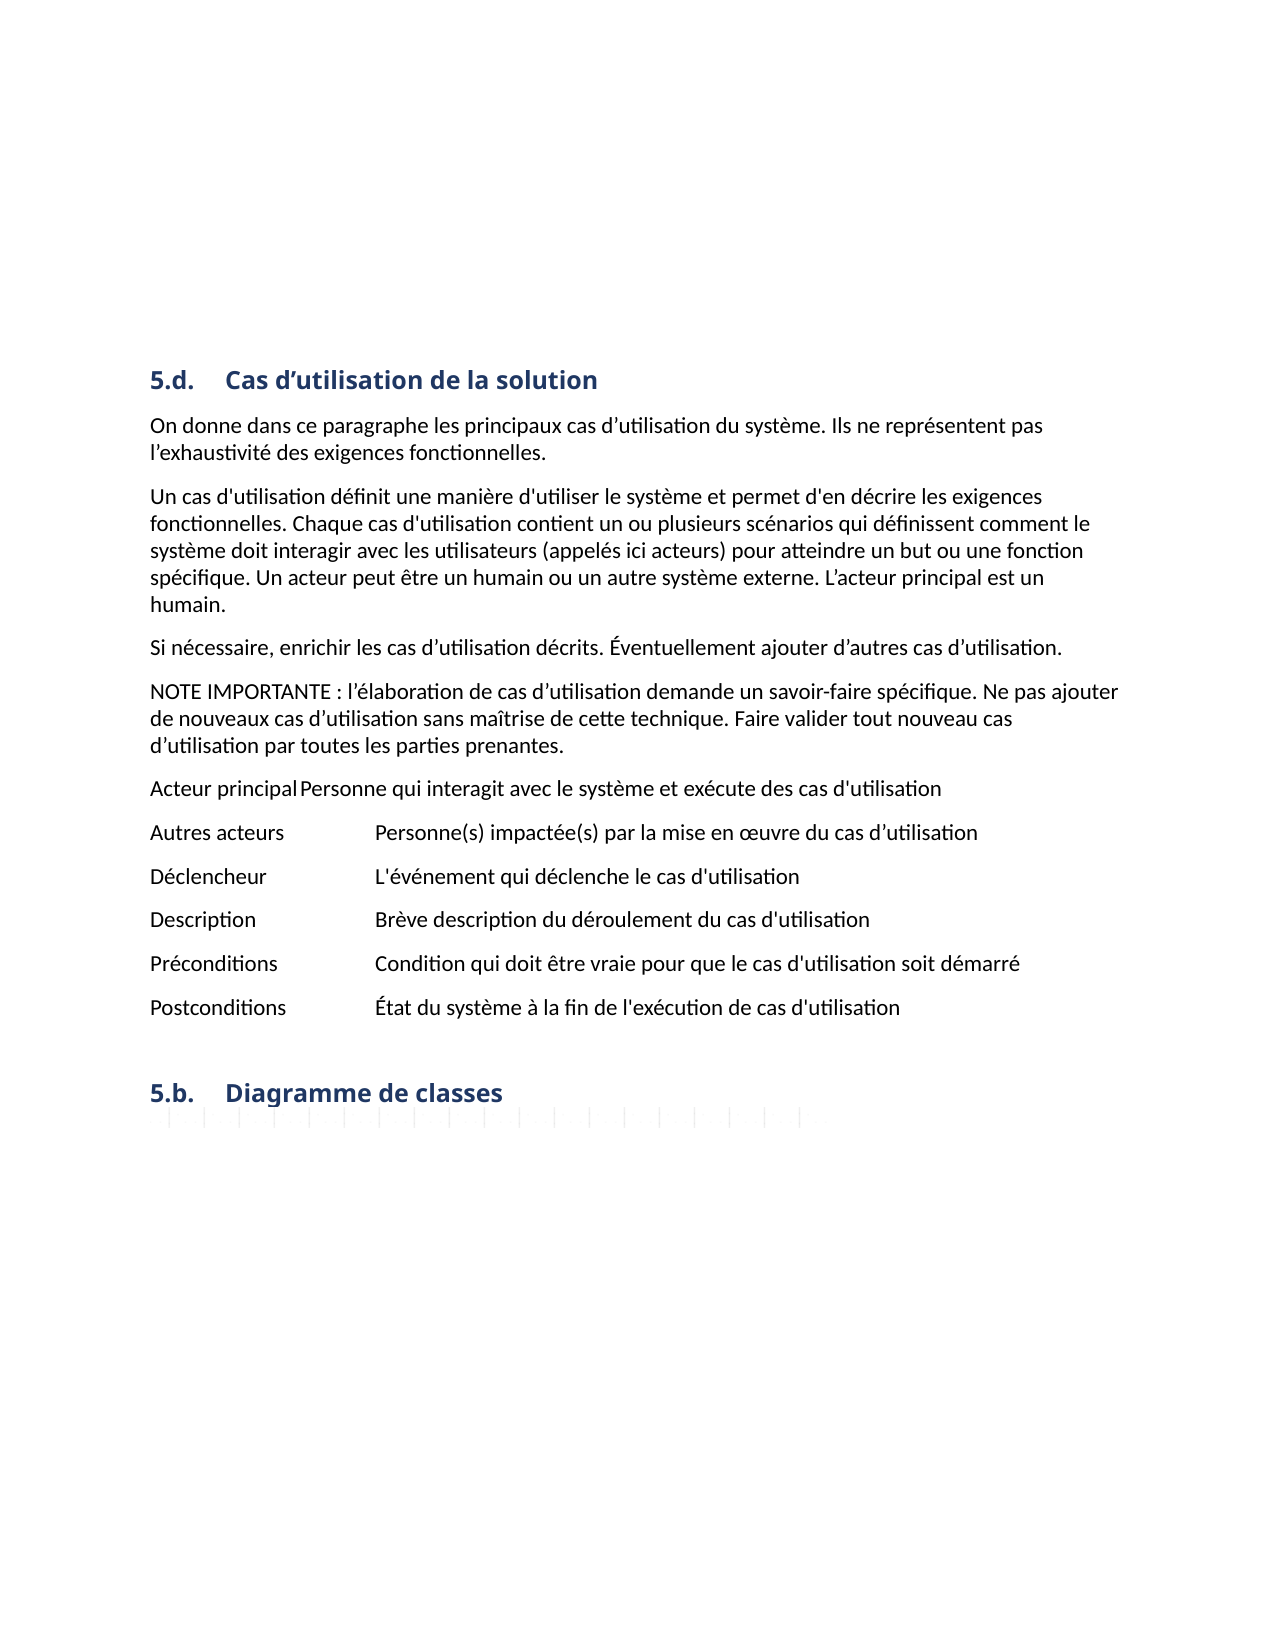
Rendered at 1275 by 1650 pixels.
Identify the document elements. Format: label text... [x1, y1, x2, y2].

text Si nécessaire, enrichir les cas d’utilisation décrits. Éventuellement ajouter d’autres cas d’utilisation. [150, 634, 1125, 661]
text Postconditions État du système à la fin de l'exécution de cas d'utilisation [150, 993, 1125, 1021]
text Préconditions Condition qui doit être vraie pour que le cas d'utilisation soit démarré [150, 950, 1125, 977]
text 5.d. Cas d’utilisation de la solution [150, 368, 1125, 395]
text Acteur principal Personne qui interagit avec le système et exécute des cas d'utilisation [150, 775, 1125, 802]
text Un cas d'utilisation définit une manière d'utiliser le système et permet d'en décrire les exigences fonctionnelles. Chaque cas d'utilisation contient un ou plusieurs scénarios qui définissent comment le système doit interagir avec les utilisateurs (appelés ici acteurs) pour atteindre un but ou une fonction spécifique. Un acteur peut être un humain ou un autre système externe. L’acteur principal est un humain. [150, 482, 1125, 617]
text Autres acteurs Personne(s) impactée(s) par la mise en œuvre du cas d’utilisation [150, 819, 1125, 846]
text 5.b. Diagramme de classes [150, 1081, 1125, 1108]
text Description Brève description du déroulement du cas d'utilisation [150, 906, 1125, 933]
text NOTE IMPORTANTE : l’élaboration de cas d’utilisation demande un savoir-faire spécifique. Ne pas ajouter de nouveaux cas d’utilisation sans maîtrise de cette technique. Faire valider tout nouveau cas d’utilisation par toutes les parties prenantes. [150, 678, 1125, 759]
text On donne dans ce paragraphe les principaux cas d’utilisation du système. Ils ne représentent pas l’exhaustivité des exigences fonctionnelles. [150, 412, 1125, 466]
text Déclencheur L'événement qui déclenche le cas d'utilisation [150, 863, 1125, 889]
